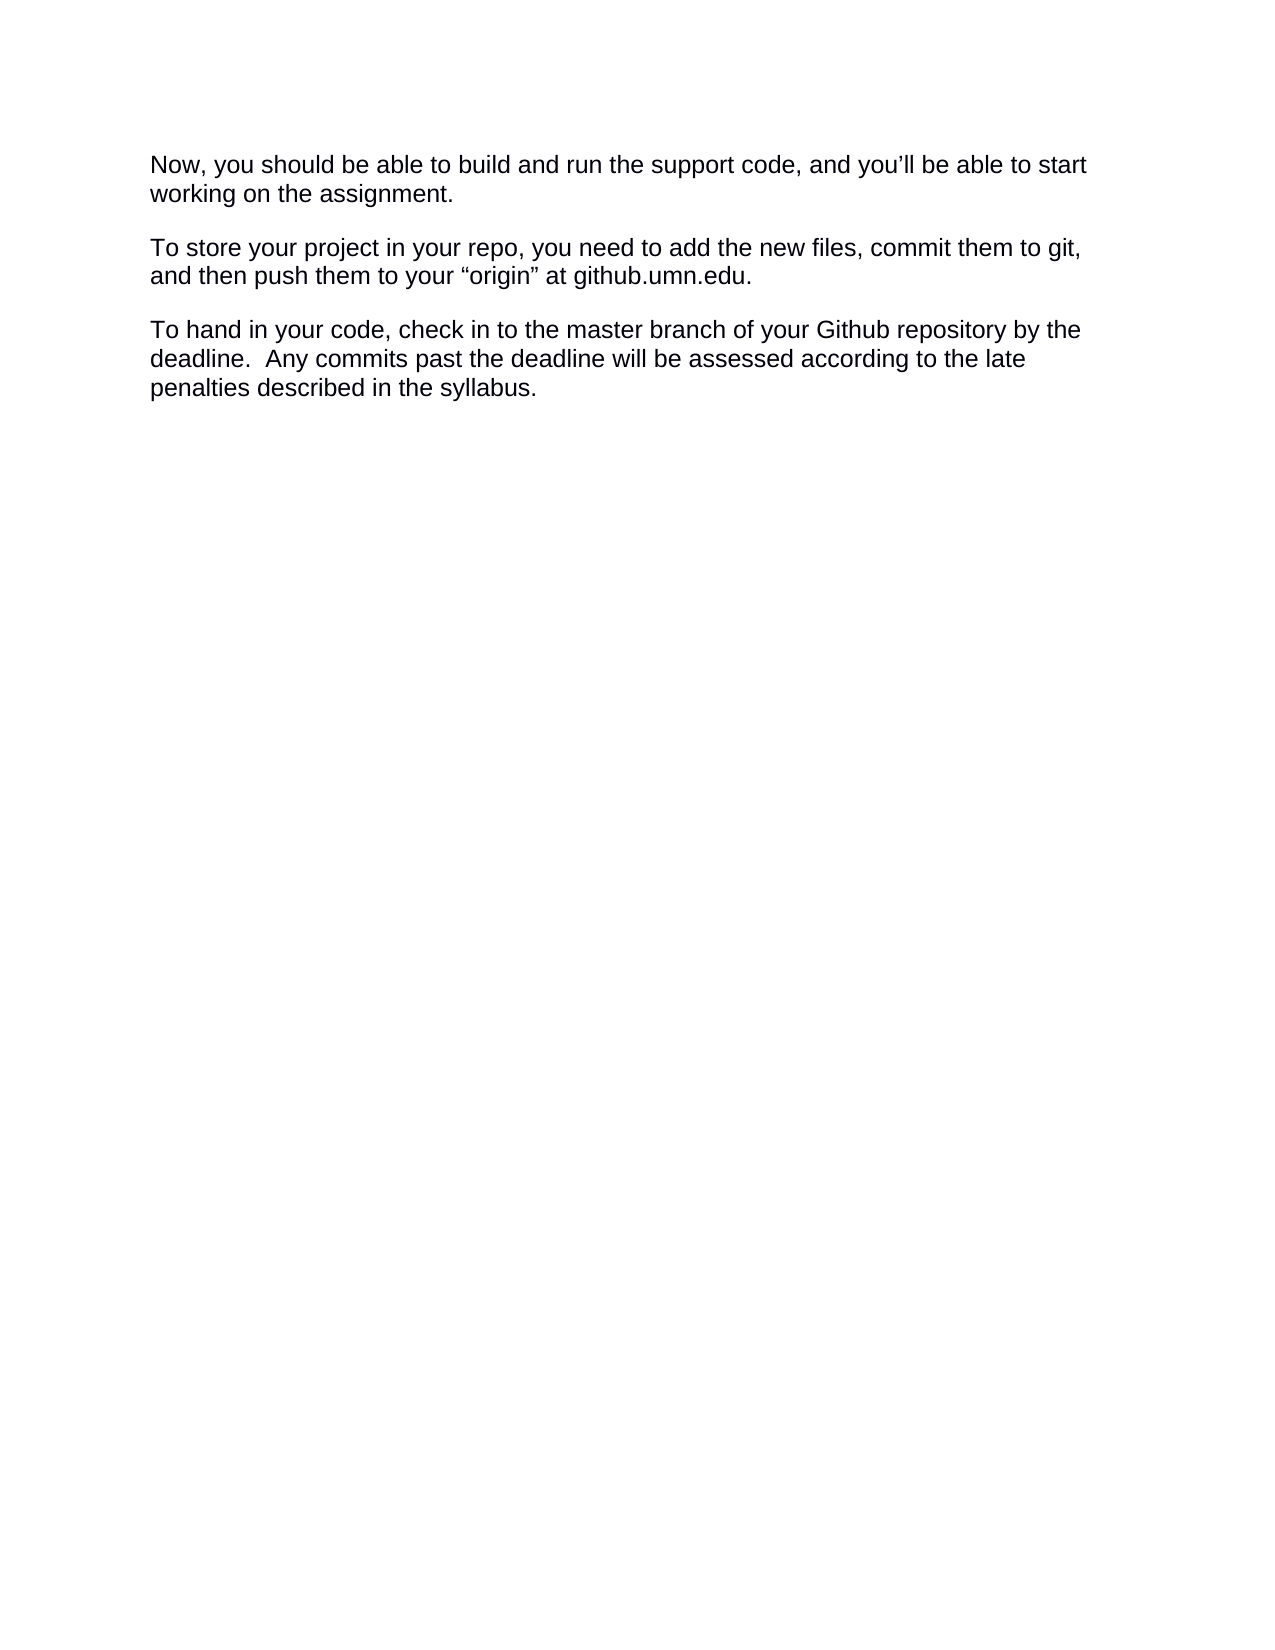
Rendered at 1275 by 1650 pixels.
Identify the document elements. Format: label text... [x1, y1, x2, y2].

text Now, you should be able to build and run the support code, and you’ll be able to start working on the assignment. [150, 150, 1125, 207]
text To hand in your code, check in to the master branch of your Github repository by the deadline. Any commits past the deadline will be assessed according to the late penalties described in the syllabus. [150, 315, 1125, 401]
text To store your project in your repo, you need to add the new files, commit them to git, and then push them to your “origin” at github.umn.edu. [150, 232, 1125, 290]
